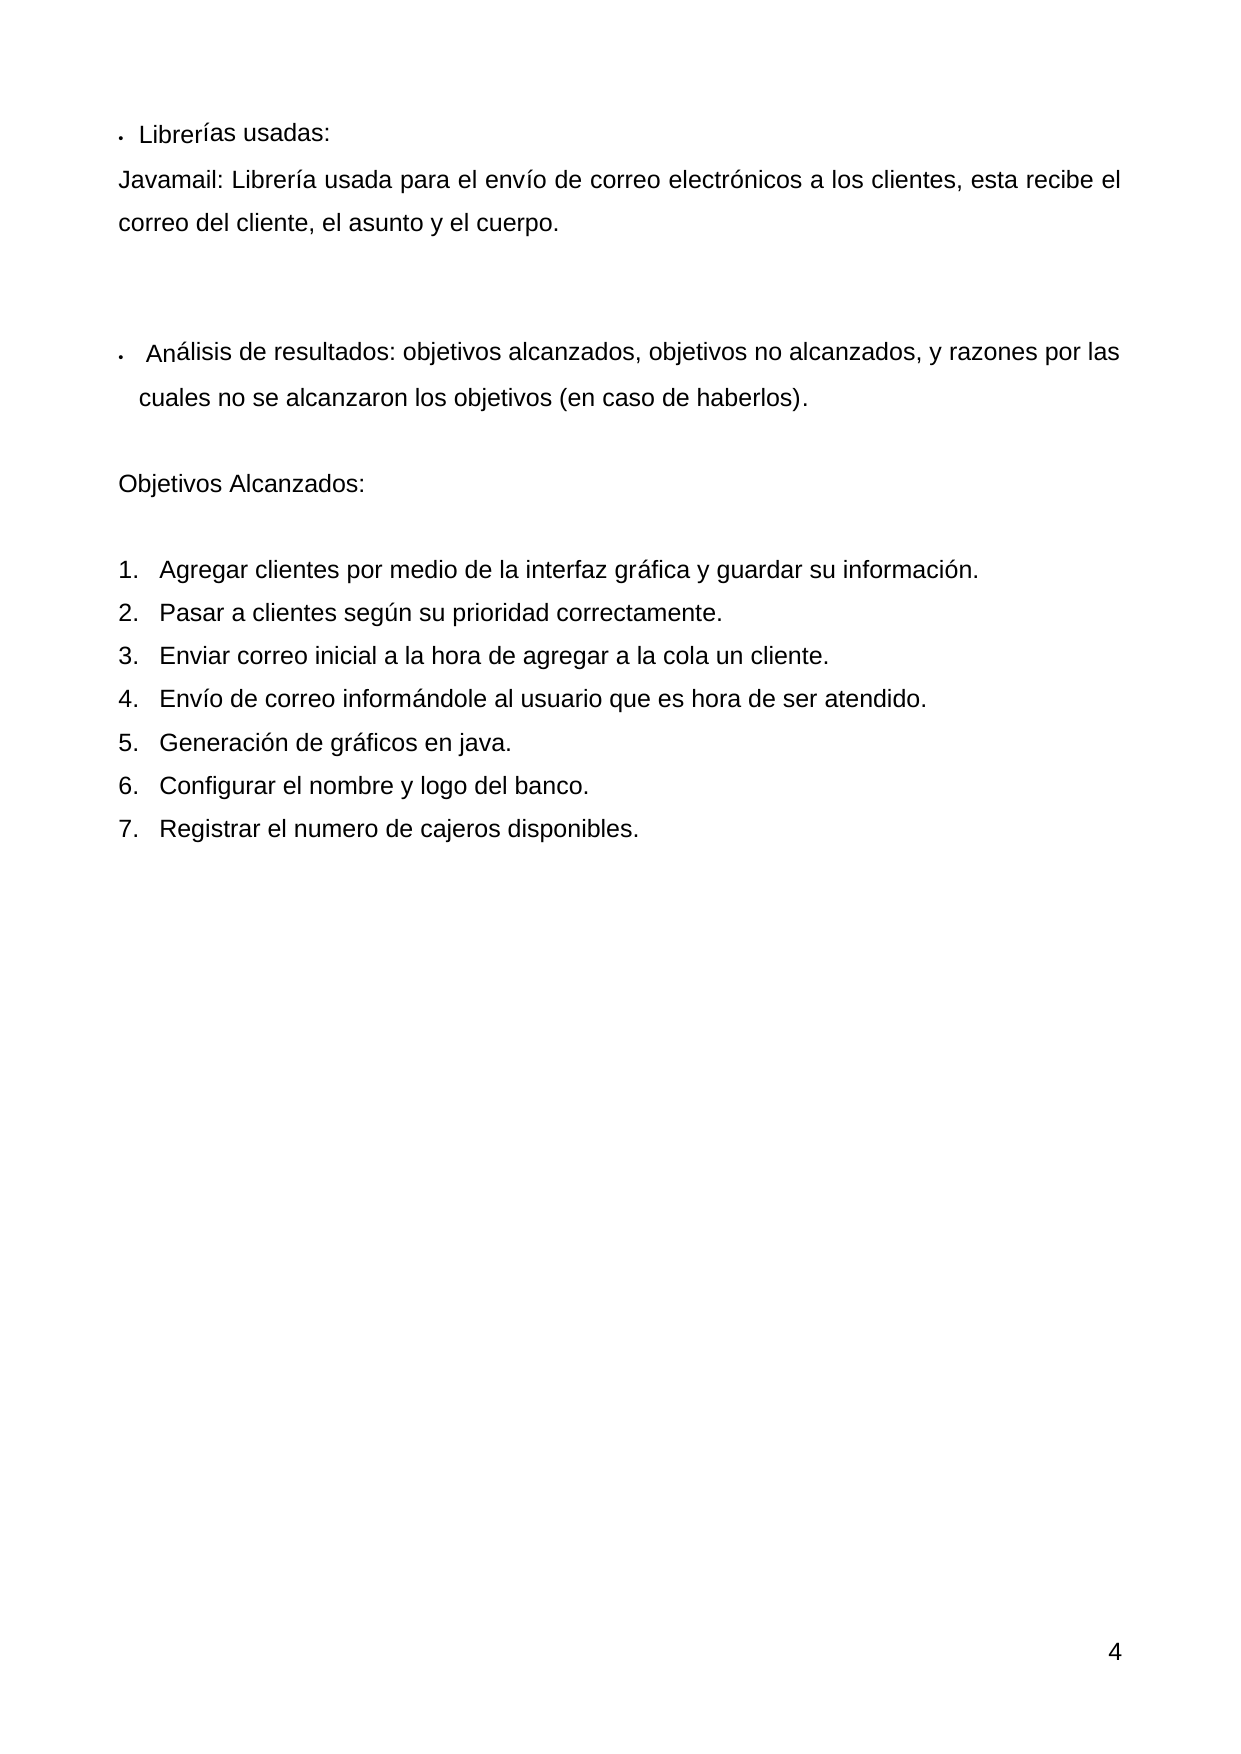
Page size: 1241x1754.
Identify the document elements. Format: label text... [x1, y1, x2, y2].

list Registrar el numero de cajeros disponibles. [118, 814, 1122, 843]
list Librerías usadas: [118, 118, 1122, 149]
list Generación de gráficos en java. [118, 728, 1122, 756]
list Agregar clientes por medio de la interfaz gráfica y guardar su información. [118, 555, 1122, 584]
list Análisis de resultados: objetivos alcanzados, objetivos no alcanzados, y razones por las cuales no se alcanzaron los objetivos (en caso de haberlos). [118, 337, 1122, 411]
list Pasar a clientes según su prioridad correctamente. [118, 598, 1122, 627]
text Javamail: Librería usada para el envío de correo electrónicos a los clientes, esta recibe el correo del cliente, el asunto y el cuerpo. [118, 165, 1122, 237]
list Enviar correo inicial a la hora de agregar a la cola un cliente. [118, 641, 1122, 670]
list Envío de correo informándole al usuario que es hora de ser atendido. [118, 684, 1122, 713]
list Configurar el nombre y logo del banco. [118, 771, 1122, 799]
text Objetivos Alcanzados: [118, 469, 1122, 498]
